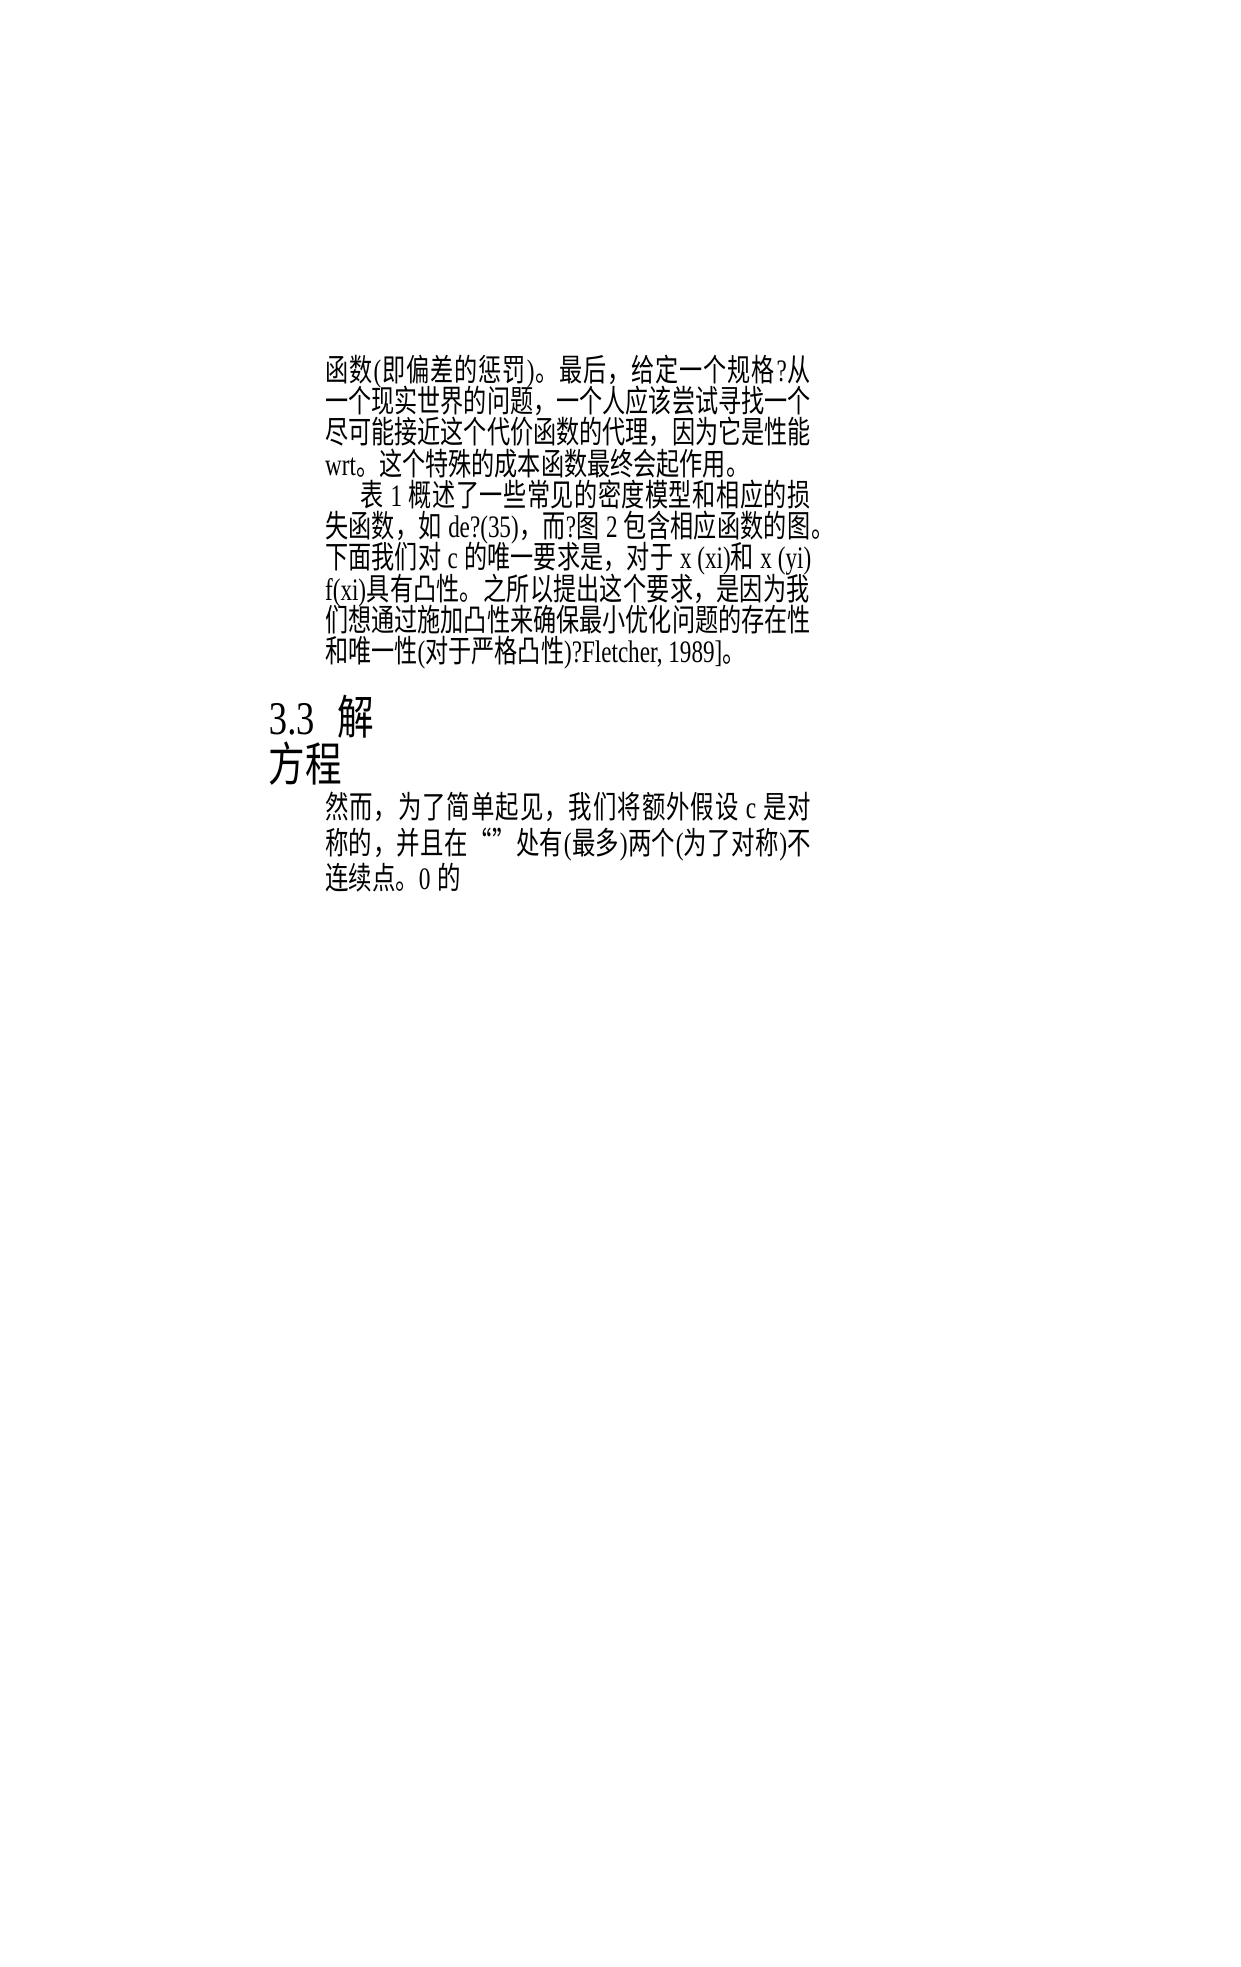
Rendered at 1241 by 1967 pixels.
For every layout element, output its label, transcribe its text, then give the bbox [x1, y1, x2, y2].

text 表1概述了一些常见的密度模型和相应的损失函数，如de?(35)，而?图2包含相应函数的图。下面我们对c的唯一要求是，对于x (xi)和x (yi) f(xi)具有凸性。之所以提出这个要求，是因为我们想通过施加凸性来确保最小优化问题的存在性和唯一性(对于严格凸性)?Fletcher, 1989]。 [325, 481, 811, 669]
text 然而，为了简单起见，我们将额外假设c是对称的，并且在“”处有(最多)两个(为了对称)不连续点。0的 [325, 791, 811, 897]
text 3.3解方程 [269, 685, 373, 791]
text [325, 356, 811, 481]
